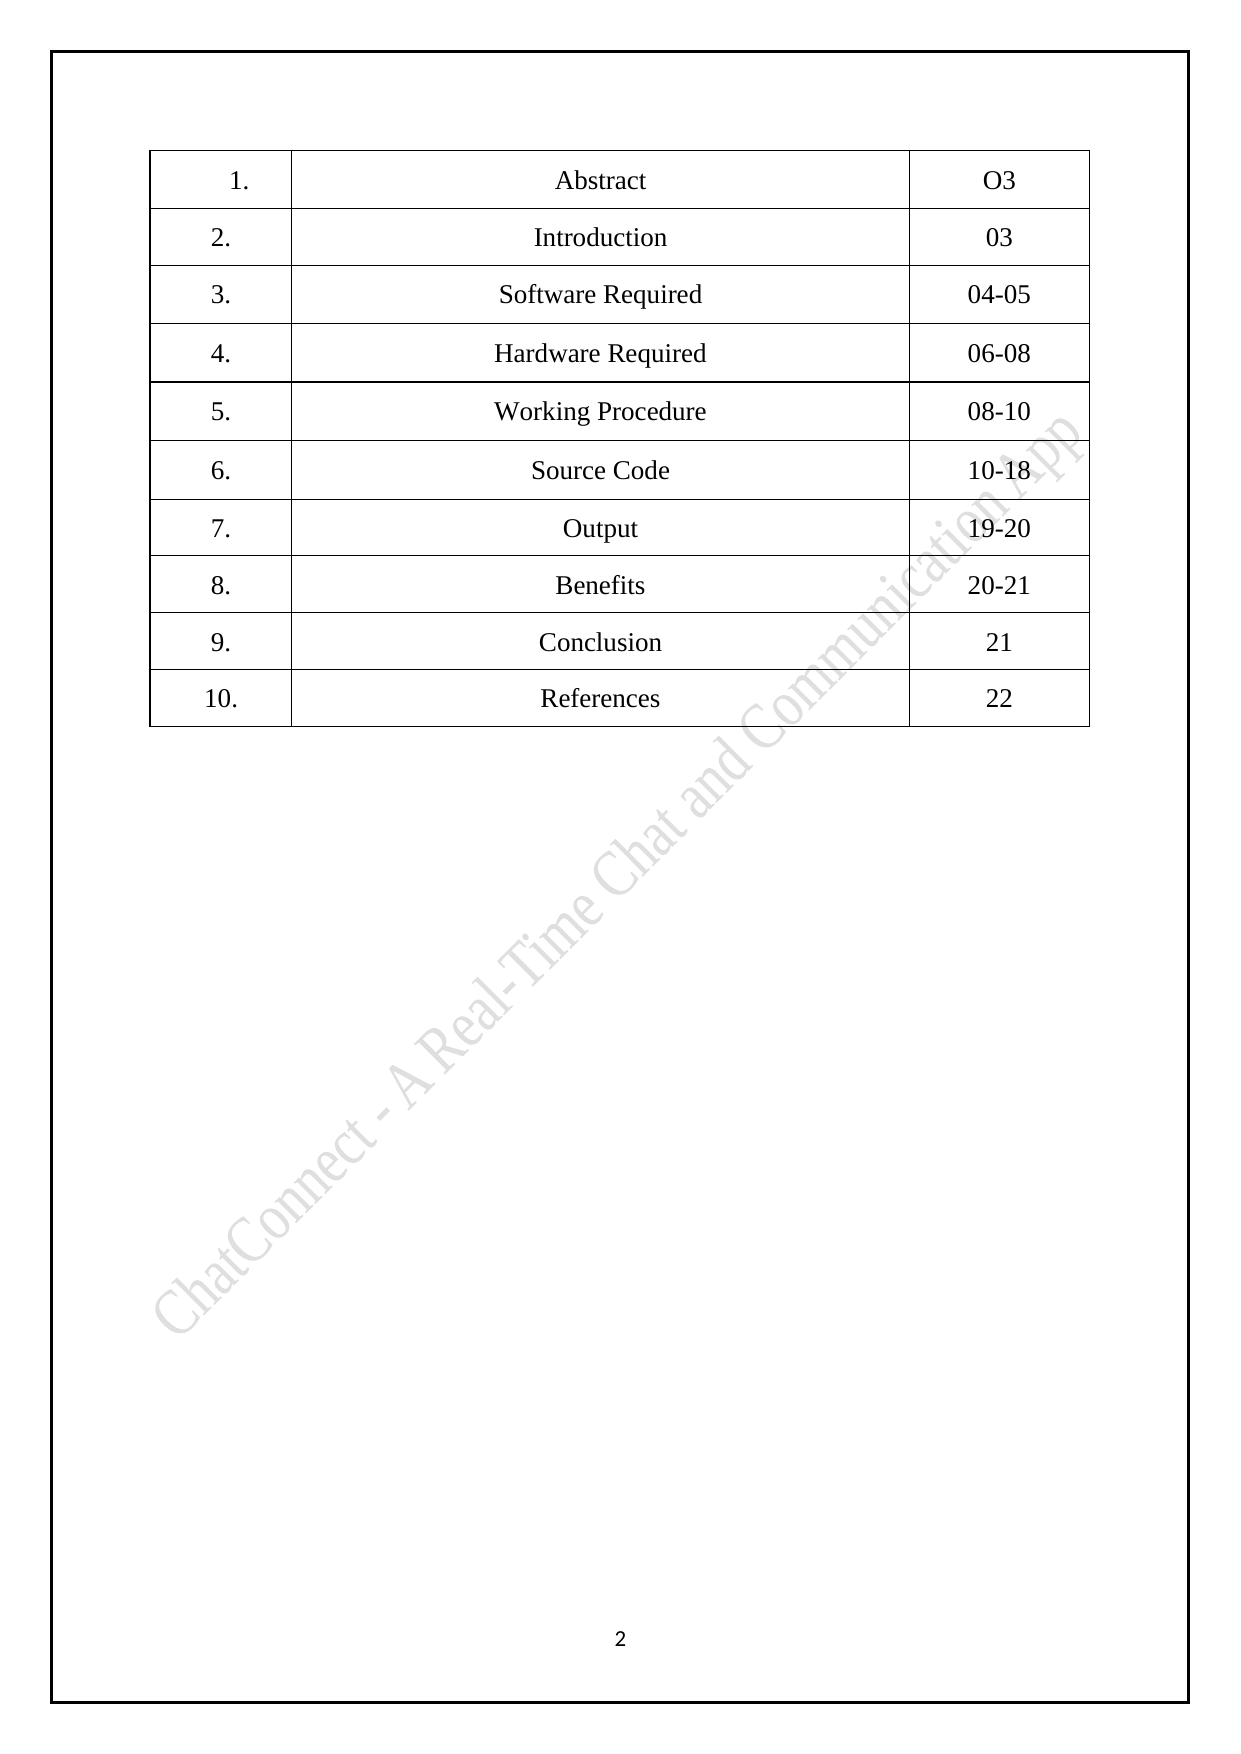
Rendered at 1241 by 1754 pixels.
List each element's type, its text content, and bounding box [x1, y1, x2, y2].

table_cell 03 [910, 209, 1089, 265]
table_cell 22 [910, 670, 1089, 726]
table_cell O3 [910, 151, 1089, 208]
table_cell 2. [151, 209, 291, 265]
table_cell References [292, 670, 909, 726]
table_cell 5. [151, 383, 291, 439]
table_cell 08-10 [910, 383, 1089, 439]
table_cell 9. [151, 613, 291, 669]
table_cell Hardware Required [292, 324, 909, 381]
table_cell Abstract [292, 151, 909, 208]
table_cell 7. [151, 500, 291, 555]
table_cell Software Required [292, 266, 909, 323]
table_cell 06-08 [910, 324, 1089, 381]
table_cell 4. [151, 324, 291, 381]
table_cell Introduction [292, 209, 909, 265]
table_cell 20-21 [910, 556, 1089, 612]
table_cell 6. [151, 441, 291, 498]
table_cell 19-20 [910, 500, 1089, 555]
table_cell Output [292, 500, 909, 555]
table_cell 1. [151, 151, 291, 208]
table_cell Conclusion [292, 613, 909, 669]
table_cell 8. [151, 556, 291, 612]
table_cell 10-18 [910, 441, 1089, 498]
table_cell 04-05 [910, 266, 1089, 323]
table_cell Benefits [292, 556, 909, 612]
table_cell 3. [151, 266, 291, 323]
table_cell Working Procedure [292, 383, 909, 439]
table_cell 10. [151, 670, 291, 726]
table_cell 21 [910, 613, 1089, 669]
table_cell Source Code [292, 441, 909, 498]
